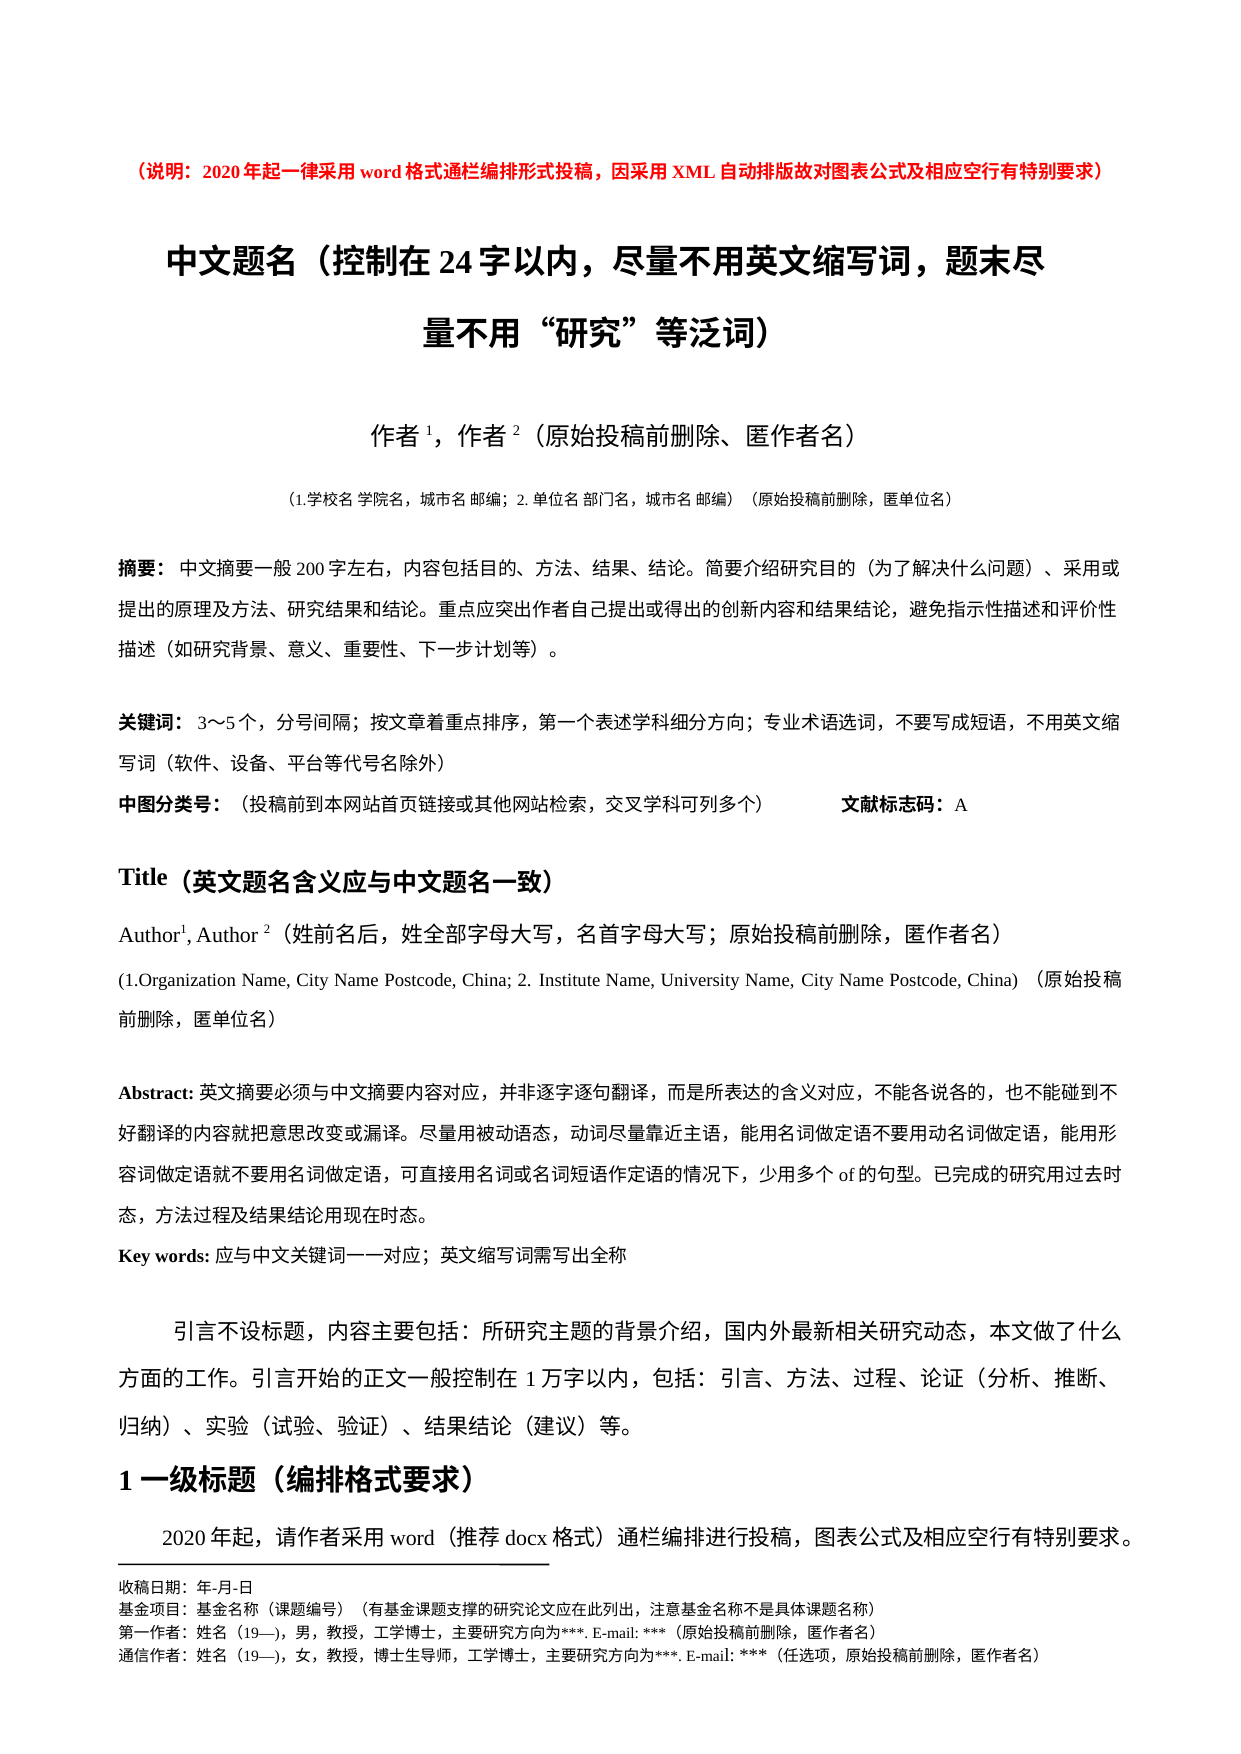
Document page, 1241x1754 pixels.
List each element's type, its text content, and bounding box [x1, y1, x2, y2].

text 关键词： 3～5个，分号间隔；按文章着重点排序，第一个表述学科细分方向；专业术语选词，不要写成短语，不用英文缩写词（软件、设备、平台等代号名除外） [118, 708, 1122, 776]
text Title（英文题名含义应与中文题名一致） [118, 862, 1122, 899]
text (1.Organization Name, City Name Postcode, China; 2. Institute Name, University Name, City Name Postcode, China) （原始投稿前删除，匿单位名） [118, 964, 1122, 1032]
text 中图分类号：（投稿前到本网站首页链接或其他网站检索，交叉学科可列多个） 文献标志码：A [118, 789, 1122, 817]
text 1 一级标题（编排格式要求） [118, 1456, 1122, 1499]
text 摘要： 中文摘要一般200字左右，内容包括目的、方法、结果、结论。简要介绍研究目的（为了解决什么问题）、采用或提出的原理及方法、研究结果和结论。重点应突出作者自己提出或得出的创新内容和结果结论，避免指示性描述和评价性描述（如研究背景、意义、重要性、下一步计划等）。 [118, 553, 1122, 662]
text 引言不设标题，内容主要包括：所研究主题的背景介绍，国内外最新相关研究动态，本文做了什么方面的工作。引言开始的正文一般控制在1万字以内，包括：引言、方法、过程、论证（分析、推断、归纳）、实验（试验、验证）、结果结论（建议）等。 [118, 1314, 1122, 1441]
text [118, 1520, 1122, 1552]
text 作者1，作者2（原始投稿前删除、匿作者名） [118, 417, 1122, 453]
text Author1, Author 2（姓前名后，姓全部字母大写，名首字母大写；原始投稿前删除，匿作者名） [118, 917, 1122, 948]
text 中文题名（控制在24字以内，尽量不用英文缩写词，题末尽量不用“研究”等泛词） [162, 234, 1048, 355]
text Abstract: 英文摘要必须与中文摘要内容对应，并非逐字逐句翻译，而是所表达的含义对应，不能各说各的，也不能碰到不好翻译的内容就把意思改变或漏译。尽量用被动语态，动词尽量靠近主语，能用名词做定语不要用动名词做定语，能用形容词做定语就不要用名词做定语，可直接用名词或名词短语作定语的情况下，少用多个of的句型。已完成的研究用过去时态，方法过程及结果结论用现在时态。 [118, 1078, 1122, 1227]
text Key words: 应与中文关键词一一对应；英文缩写词需写出全称 [118, 1241, 1122, 1268]
text （说明：2020年起一律采用word格式通栏编排形式投稿，因采用XML自动排版故对图表公式及相应空行有特别要求） [118, 156, 1122, 183]
text （1.学校名 学院名，城市名 邮编；2. 单位名 部门名，城市名 邮编）（原始投稿前删除，匿单位名） [118, 487, 1122, 510]
